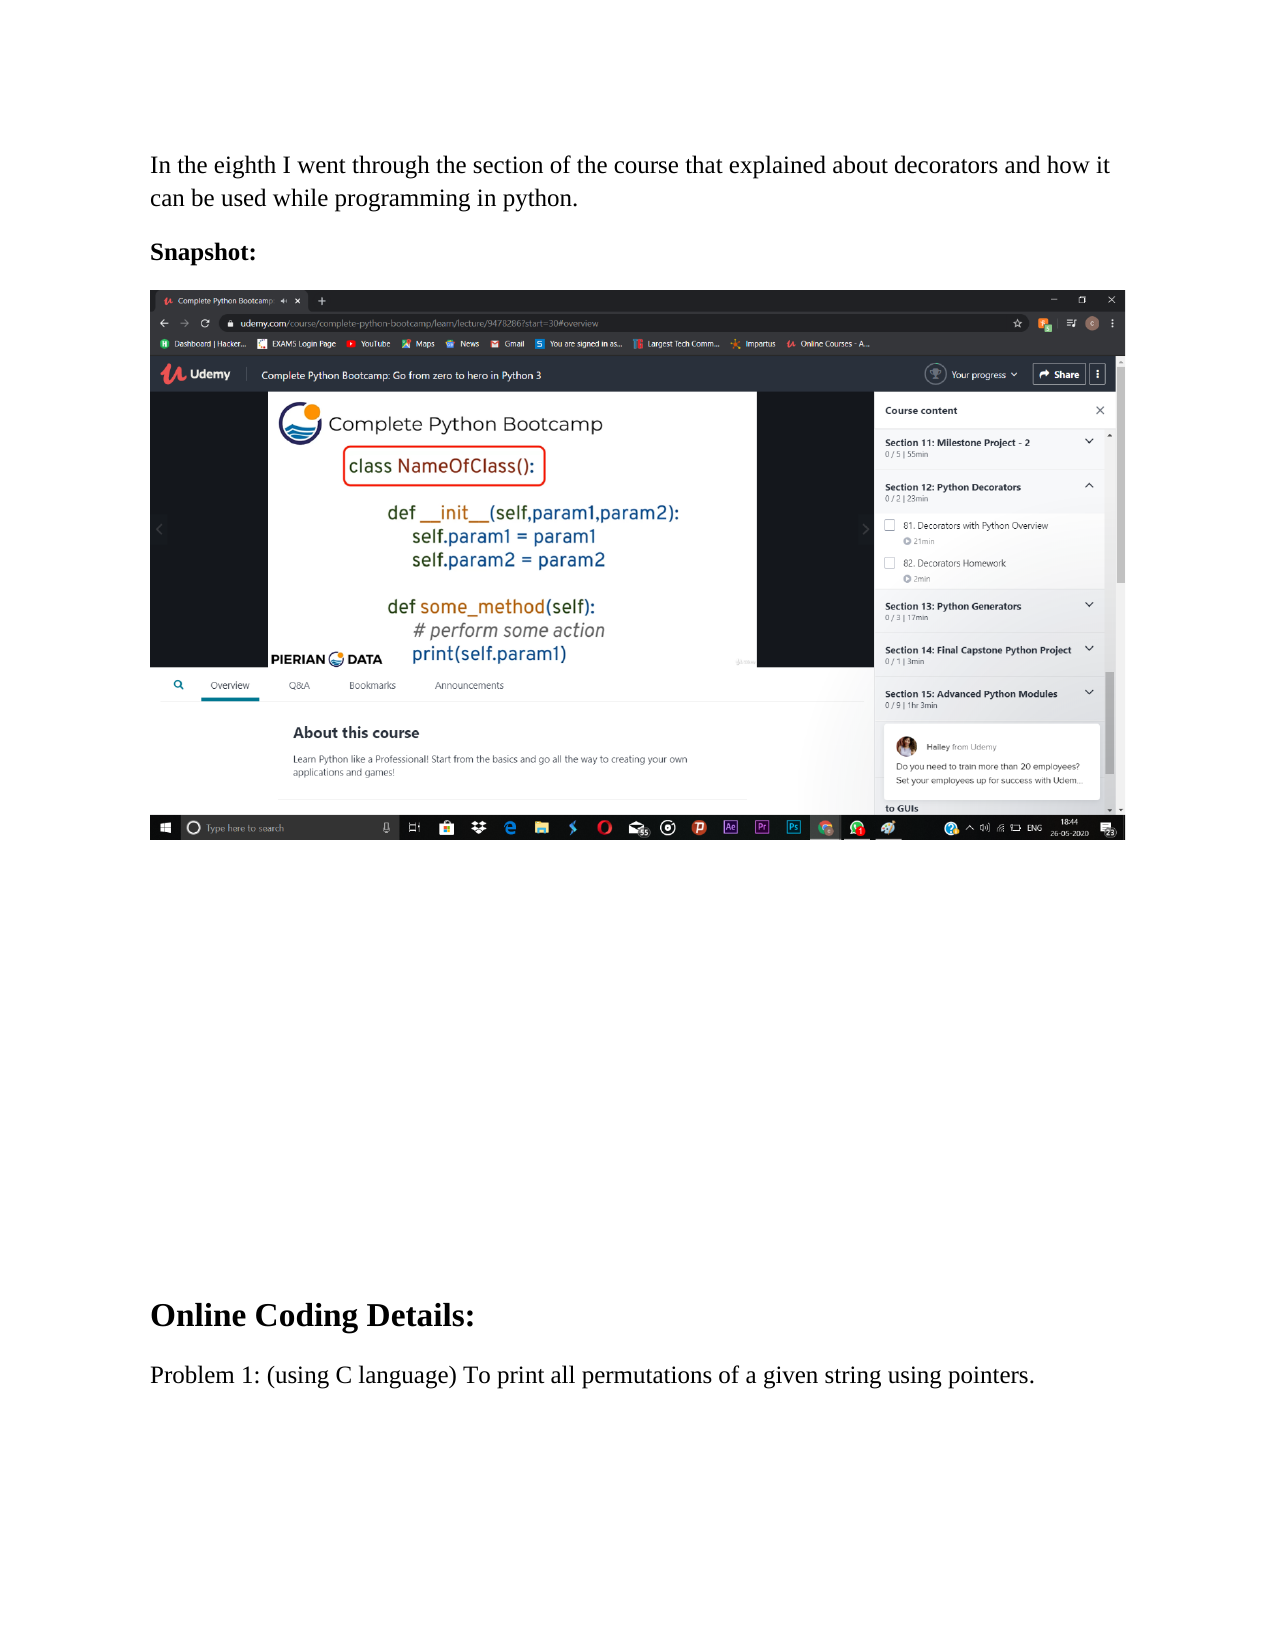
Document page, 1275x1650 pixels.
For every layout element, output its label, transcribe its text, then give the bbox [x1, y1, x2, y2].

text In the eighth I went through the section of the course that explained about decorators and how it can be used while programming in python. [150, 150, 1125, 212]
text Online Coding Details: [150, 1295, 1125, 1333]
text Problem 1: (using C language) To print all permutations of a given string using pointers. [150, 1360, 1125, 1389]
text Snapshot: [150, 237, 1125, 266]
picture [150, 290, 1125, 840]
